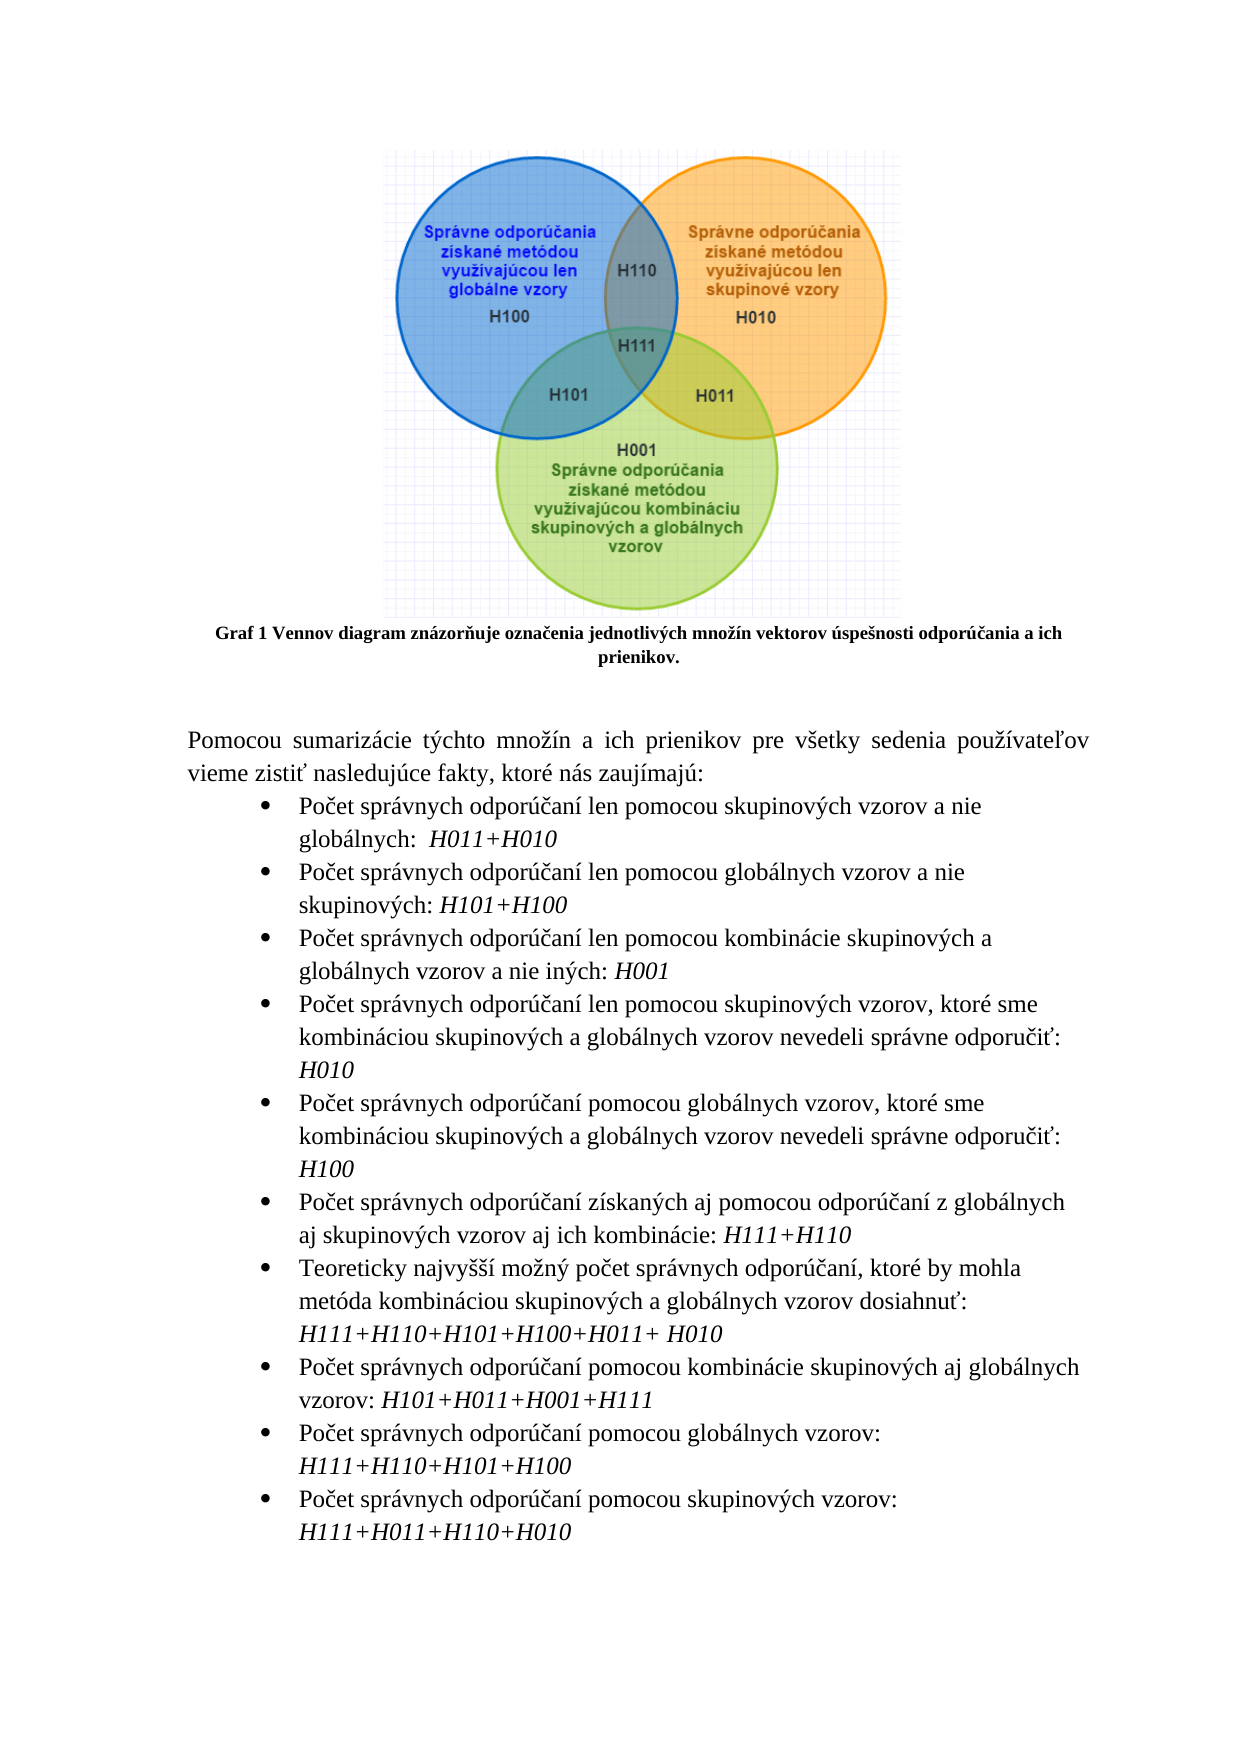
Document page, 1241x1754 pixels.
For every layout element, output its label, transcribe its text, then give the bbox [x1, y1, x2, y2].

list Počet správnych odporúčaní len pomocou globálnych vzorov a nie skupinových: H101+H100 [261, 857, 1090, 919]
text Pomocou sumarizácie týchto množín a ich prienikov pre všetky sedenia používateľov vieme zistiť nasledujúce fakty, ktoré nás zaujímajú: [187, 725, 1090, 787]
list Počet správnych odporúčaní pomocou skupinových vzorov: H111+H011+H110+H010 [261, 1484, 1090, 1546]
list Teoreticky najvyšší možný počet správnych odporúčaní, ktoré by mohla metóda kombináciou skupinových a globálnych vzorov dosiahnuť: H111+H110+H101+H100+H011+ H010 [261, 1253, 1090, 1348]
list Počet správnych odporúčaní len pomocou skupinových vzorov, ktoré sme kombináciou skupinových a globálnych vzorov nevedeli správne odporučiť: H010 [261, 989, 1090, 1084]
picture [383, 150, 901, 618]
list Počet správnych odporúčaní pomocou globálnych vzorov, ktoré sme kombináciou skupinových a globálnych vzorov nevedeli správne odporučiť: H100 [261, 1088, 1090, 1183]
list Počet správnych odporúčaní len pomocou kombinácie skupinových a globálnych vzorov a nie iných: H001 [261, 923, 1090, 985]
list Počet správnych odporúčaní len pomocou skupinových vzorov a nie globálnych: H011+H010 [261, 791, 1090, 853]
text Graf 1 Vennov diagram znázorňuje označenia jednotlivých množín vektorov úspešnosti odporúčania a ich prienikov. [187, 622, 1090, 668]
list Počet správnych odporúčaní pomocou kombinácie skupinových aj globálnych vzorov: H101+H011+H001+H111 [261, 1352, 1090, 1414]
list Počet správnych odporúčaní získaných aj pomocou odporúčaní z globálnych aj skupinových vzorov aj ich kombinácie: H111+H110 [261, 1187, 1090, 1249]
list Počet správnych odporúčaní pomocou globálnych vzorov: H111+H110+H101+H100 [261, 1418, 1090, 1480]
